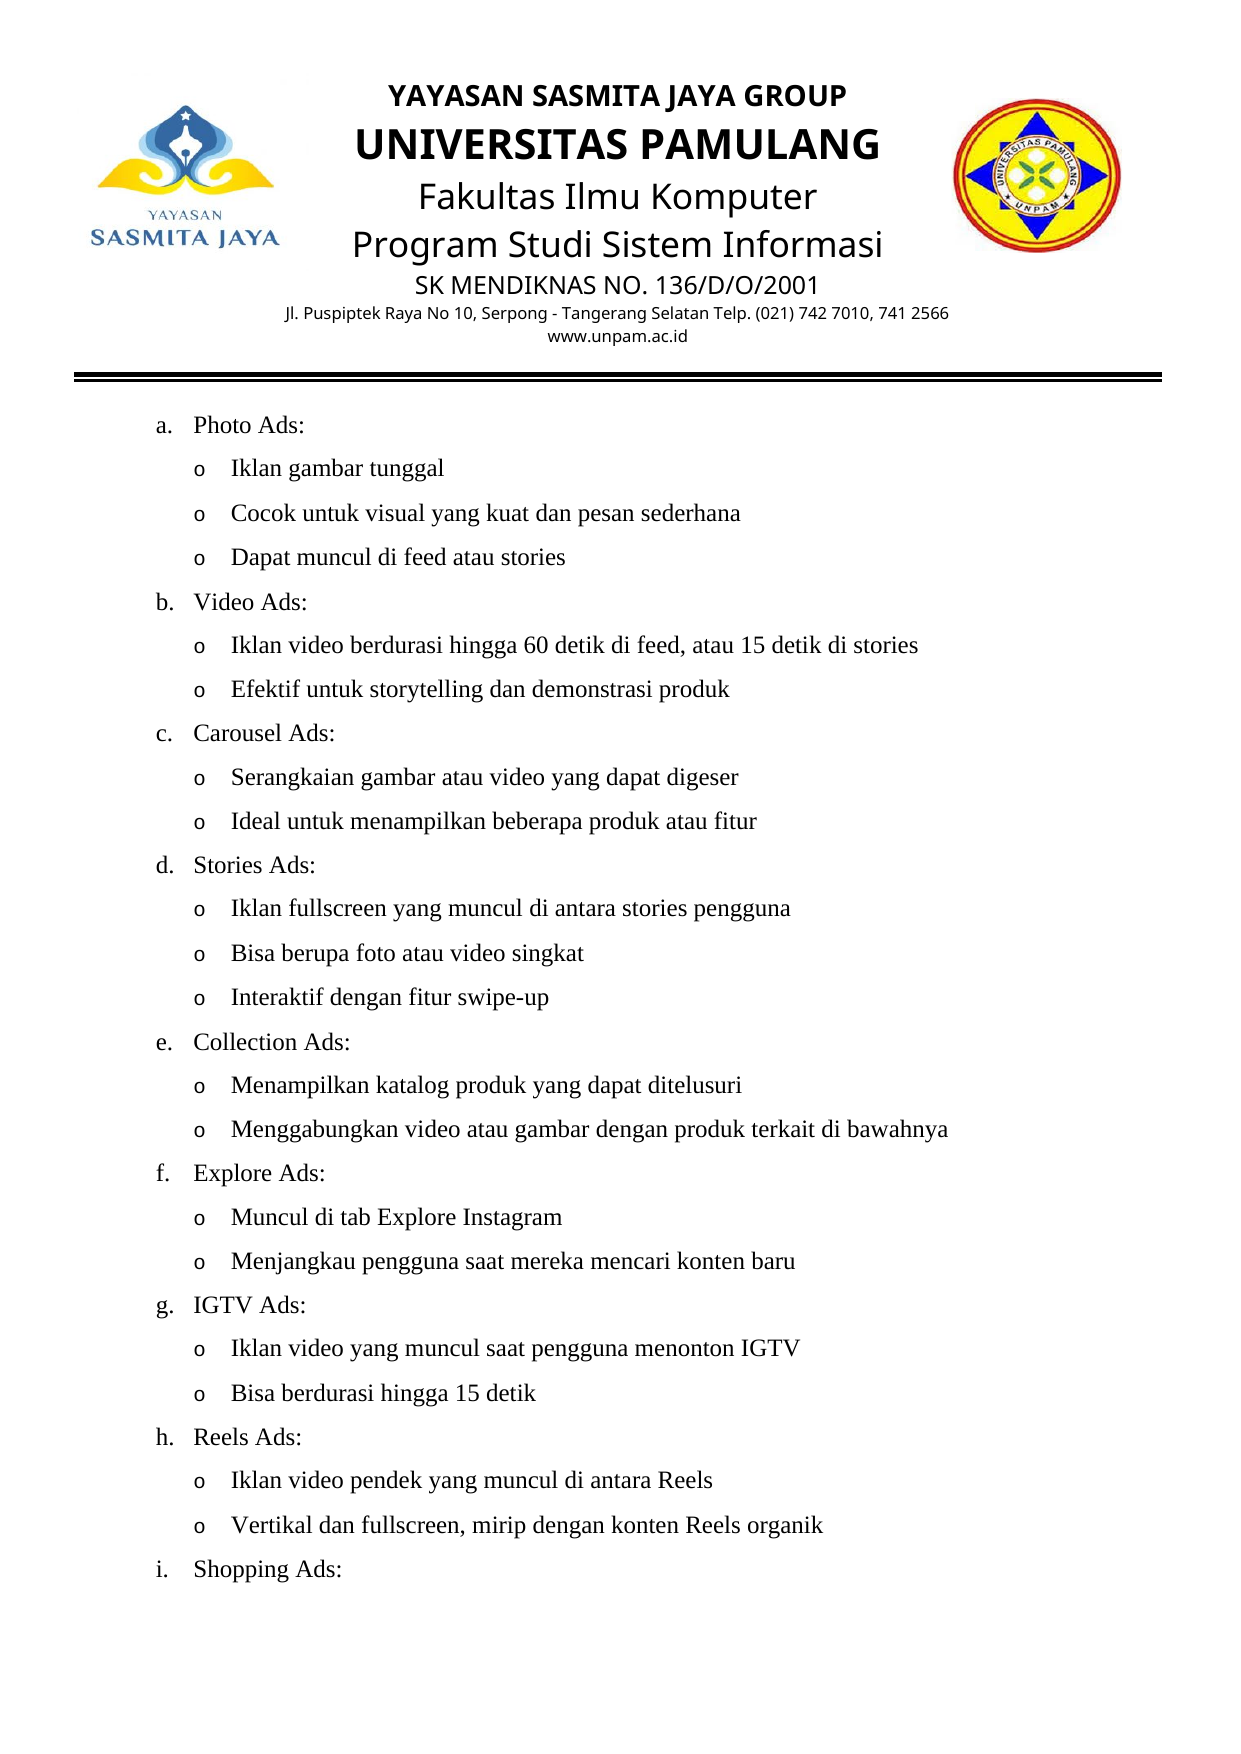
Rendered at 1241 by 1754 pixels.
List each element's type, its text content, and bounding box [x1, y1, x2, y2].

list IGTV Ads: [156, 1290, 1122, 1319]
picture [951, 98, 1123, 253]
list Collection Ads: [156, 1027, 1122, 1055]
list Bisa berupa foto atau video singkat [193, 938, 1122, 967]
list Stories Ads: [156, 850, 1122, 879]
list Efektif untuk storytelling dan demonstrasi produk [193, 674, 1122, 704]
list Iklan fullscreen yang muncul di antara stories pengguna [193, 893, 1122, 923]
list Iklan video berdurasi hingga 60 detik di feed, atau 15 detik di stories [193, 630, 1122, 659]
list Dapat muncul di feed atau stories [193, 542, 1122, 572]
list Iklan gambar tunggal [193, 453, 1122, 483]
list Vertikal dan fullscreen, mirip dengan konten Reels organik [193, 1510, 1122, 1539]
list Menjangkau pengguna saat mereka mencari konten baru [193, 1246, 1122, 1276]
list Menampilkan katalog produk yang dapat ditelusuri [193, 1070, 1122, 1099]
list Muncul di tab Explore Instagram [193, 1202, 1122, 1231]
list Menggabungkan video atau gambar dengan produk terkait di bawahnya [193, 1114, 1122, 1144]
list Interaktif dengan fitur swipe-up [193, 982, 1122, 1012]
list Bisa berdurasi hingga 15 detik [193, 1378, 1122, 1407]
list Video Ads: [156, 587, 1122, 615]
list Carousel Ads: [156, 718, 1122, 747]
list Iklan video yang muncul saat pengguna menonton IGTV [193, 1333, 1122, 1363]
list Photo Ads: [156, 410, 1122, 439]
list Serangkaian gambar atau video yang dapat digeser [193, 762, 1122, 791]
list Cocok untuk visual yang kuat dan pesan sederhana [193, 498, 1122, 527]
list Ideal untuk menampilkan beberapa produk atau fitur [193, 806, 1122, 836]
list Iklan video pendek yang muncul di antara Reels [193, 1465, 1122, 1495]
picture [66, 73, 309, 289]
list Shopping Ads: [156, 1554, 1122, 1583]
list Explore Ads: [156, 1158, 1122, 1187]
list Reels Ads: [156, 1422, 1122, 1451]
